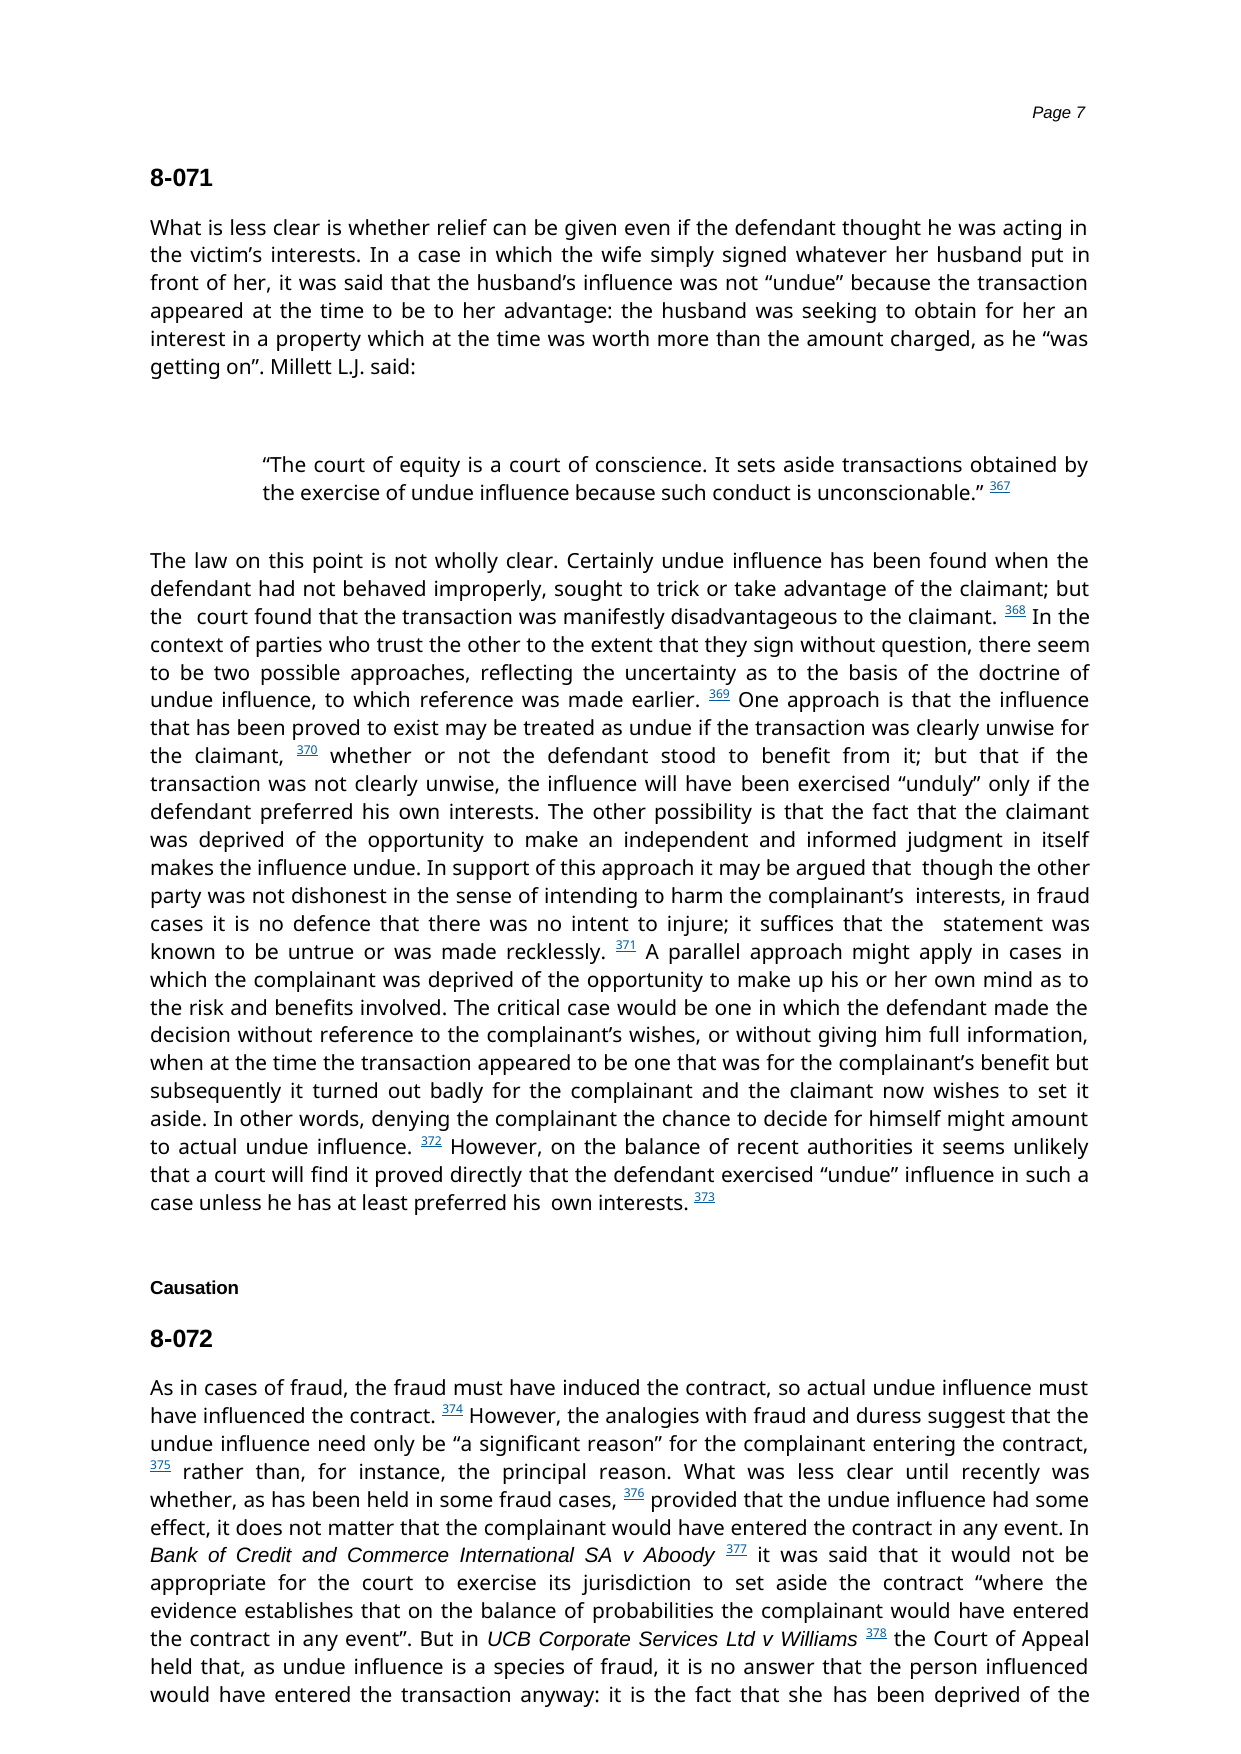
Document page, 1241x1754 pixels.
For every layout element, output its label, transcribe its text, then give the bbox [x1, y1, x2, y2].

text Causation [150, 1276, 1107, 1298]
subtitle 8-072 [150, 1324, 1107, 1353]
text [150, 1374, 1090, 1708]
text What is less clear is whether relief can be given even if the defendant thought he was acting in the victim’s interests. In a case in which the wife simply signed whatever her husband put in front of her, it was said that the husband’s influence was not “undue” because the transaction appeared at the time to be to her advantage: the husband was seeking to obtain for her an interest in a property which at the time was worth more than the amount charged, as he “was getting on”. Millett L.J. said: [150, 213, 1090, 380]
subtitle 8-071 [150, 163, 1107, 192]
text The law on this point is not wholly clear. Certainly undue influence has been found when the defendant had not behaved improperly, sought to trick or take advantage of the claimant; but the court found that the transaction was manifestly disadvantageous to the claimant. 368 In the context of parties who trust the other to the extent that they sign without question, there seem to be two possible approaches, reflecting the uncertainty as to the basis of the doctrine of undue influence, to which reference was made earlier. 369 One approach is that the influence that has been proved to exist may be treated as undue if the transaction was clearly unwise for the claimant, 370 whether or not the defendant stood to benefit from it; but that if the transaction was not clearly unwise, the influence will have been exercised “unduly” only if the defendant preferred his own interests. The other possibility is that the fact that the claimant was deprived of the opportunity to make an independent and informed judgment in itself makes the influence undue. In support of this approach it may be argued that though the other party was not dishonest in the sense of intending to harm the complainant’s interests, in fraud cases it is no defence that there was no intent to injure; it suffices that the statement was known to be untrue or was made recklessly. 371 A parallel approach might apply in cases in which the complainant was deprived of the opportunity to make up his or her own mind as to the risk and benefits involved. The critical case would be one in which the defendant made the decision without reference to the complainant’s wishes, or without giving him full information, when at the time the transaction appeared to be one that was for the complainant’s benefit but subsequently it turned out badly for the complainant and the claimant now wishes to set it aside. In other words, denying the complainant the chance to decide for himself might amount to actual undue influence. 372 However, on the balance of recent authorities it seems unlikely that a court will find it proved directly that the defendant exercised “undue” influence in such a case unless he has at least preferred his own interests. 373 [150, 547, 1090, 1216]
text “The court of equity is a court of conscience. It sets aside transactions obtained by the exercise of undue influence because such conduct is unconscionable.” 367 [262, 450, 1090, 506]
